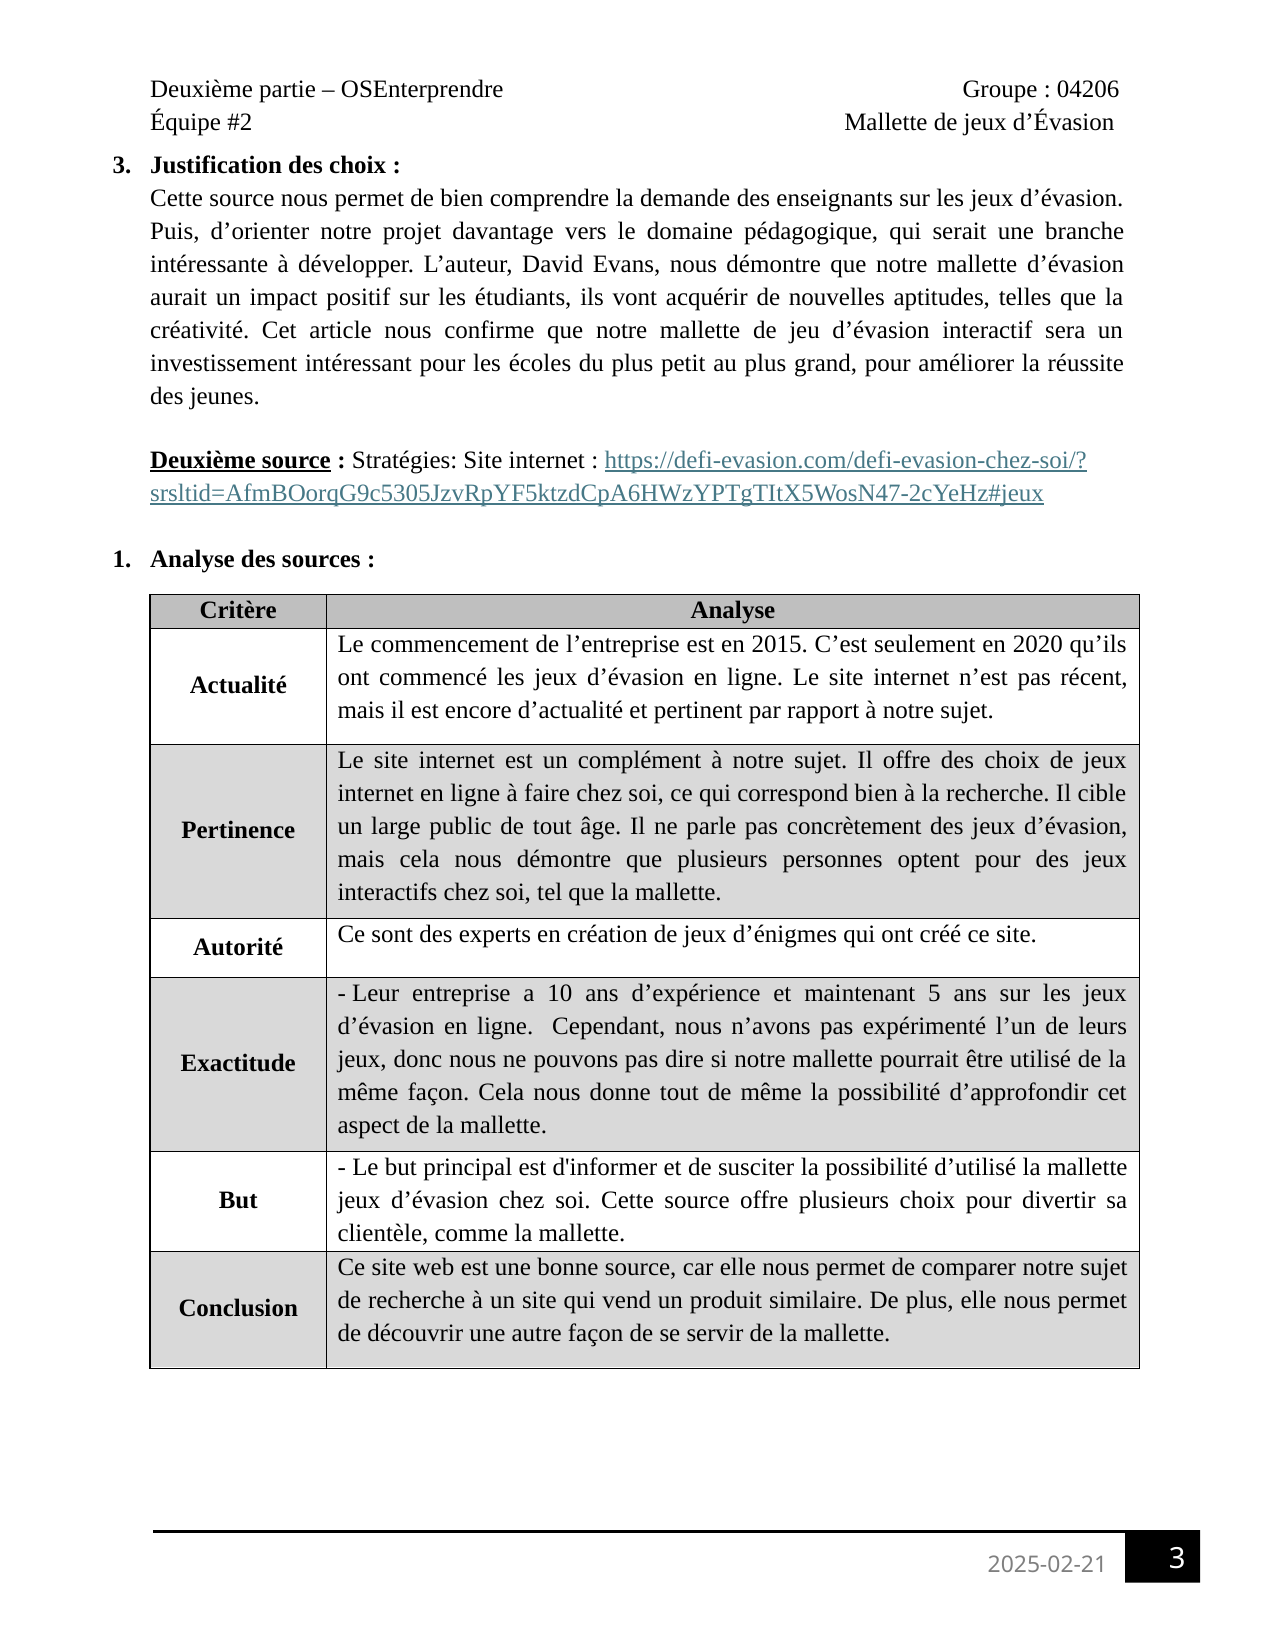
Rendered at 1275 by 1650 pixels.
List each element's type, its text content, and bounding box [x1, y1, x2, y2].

table_cell Exactitude [151, 978, 326, 1151]
list Justification des choix : [112, 150, 1125, 179]
list Cette source nous permet de bien comprendre la demande des enseignants sur les jeux d’évasion. Puis, d’orienter notre projet davantage vers le domaine pédagogique, qui serait une branche intéressante à développer. L’auteur, David Evans, nous démontre que notre mallette d’évasion aurait un impact positif sur les étudiants, ils vont acquérir de nouvelles aptitudes, telles que la créativité. Cet article nous confirme que notre mallette de jeu d’évasion interactif sera un investissement intéressant pour les écoles du plus petit au plus grand, pour améliorer la réussite des jeunes. [150, 183, 1125, 410]
list Deuxième source : Stratégies: Site internet : https://defi-evasion.com/defi-evasion-chez-soi/?srsltid=AfmBOorqG9c5305JzvRpYF5ktzdCpA6HWzYPTgTItX5WosN47-2cYeHz#jeux [150, 445, 1125, 507]
table_cell Autorité [151, 919, 326, 977]
table_cell Pertinence [151, 745, 326, 918]
table_cell - Leur entreprise a 10 ans d’expérience et maintenant 5 ans sur les jeux d’évasion en ligne. Cependant, nous n’avons pas expérimenté l’un de leurs jeux, donc nous ne pouvons pas dire si notre mallette pourrait être utilisé de la même façon. Cela nous donne tout de même la possibilité d’approfondir cet aspect de la mallette. [327, 978, 1139, 1151]
table_cell Actualité [151, 629, 326, 744]
table_cell Le commencement de l’entreprise est en 2015. C’est seulement en 2020 qu’ils ont commencé les jeux d’évasion en ligne. Le site internet n’est pas récent, mais il est encore d’actualité et pertinent par rapport à notre sujet. [327, 629, 1139, 744]
table_cell But [151, 1152, 326, 1251]
table_cell - Le but principal est d'informer et de susciter la possibilité d’utilisé la mallette jeux d’évasion chez soi. Cette source offre plusieurs choix pour divertir sa clientèle, comme la mallette. [327, 1152, 1139, 1251]
table_header Analyse [327, 595, 1139, 628]
table_cell Ce site web est une bonne source, car elle nous permet de comparer notre sujet de recherche à un site qui vend un produit similaire. De plus, elle nous permet de découvrir une autre façon de se servir de la mallette. [327, 1252, 1139, 1367]
table_cell Ce sont des experts en création de jeux d’énigmes qui ont créé ce site. [327, 919, 1139, 977]
table_header Critère [151, 595, 326, 628]
list Analyse des sources : [112, 544, 1125, 573]
table_cell Le site internet est un complément à notre sujet. Il offre des choix de jeux internet en ligne à faire chez soi, ce qui correspond bien à la recherche. Il cible un large public de tout âge. Il ne parle pas concrètement des jeux d’évasion, mais cela nous démontre que plusieurs personnes optent pour des jeux interactifs chez soi, tel que la mallette. [327, 745, 1139, 918]
table_cell Conclusion [151, 1252, 326, 1367]
